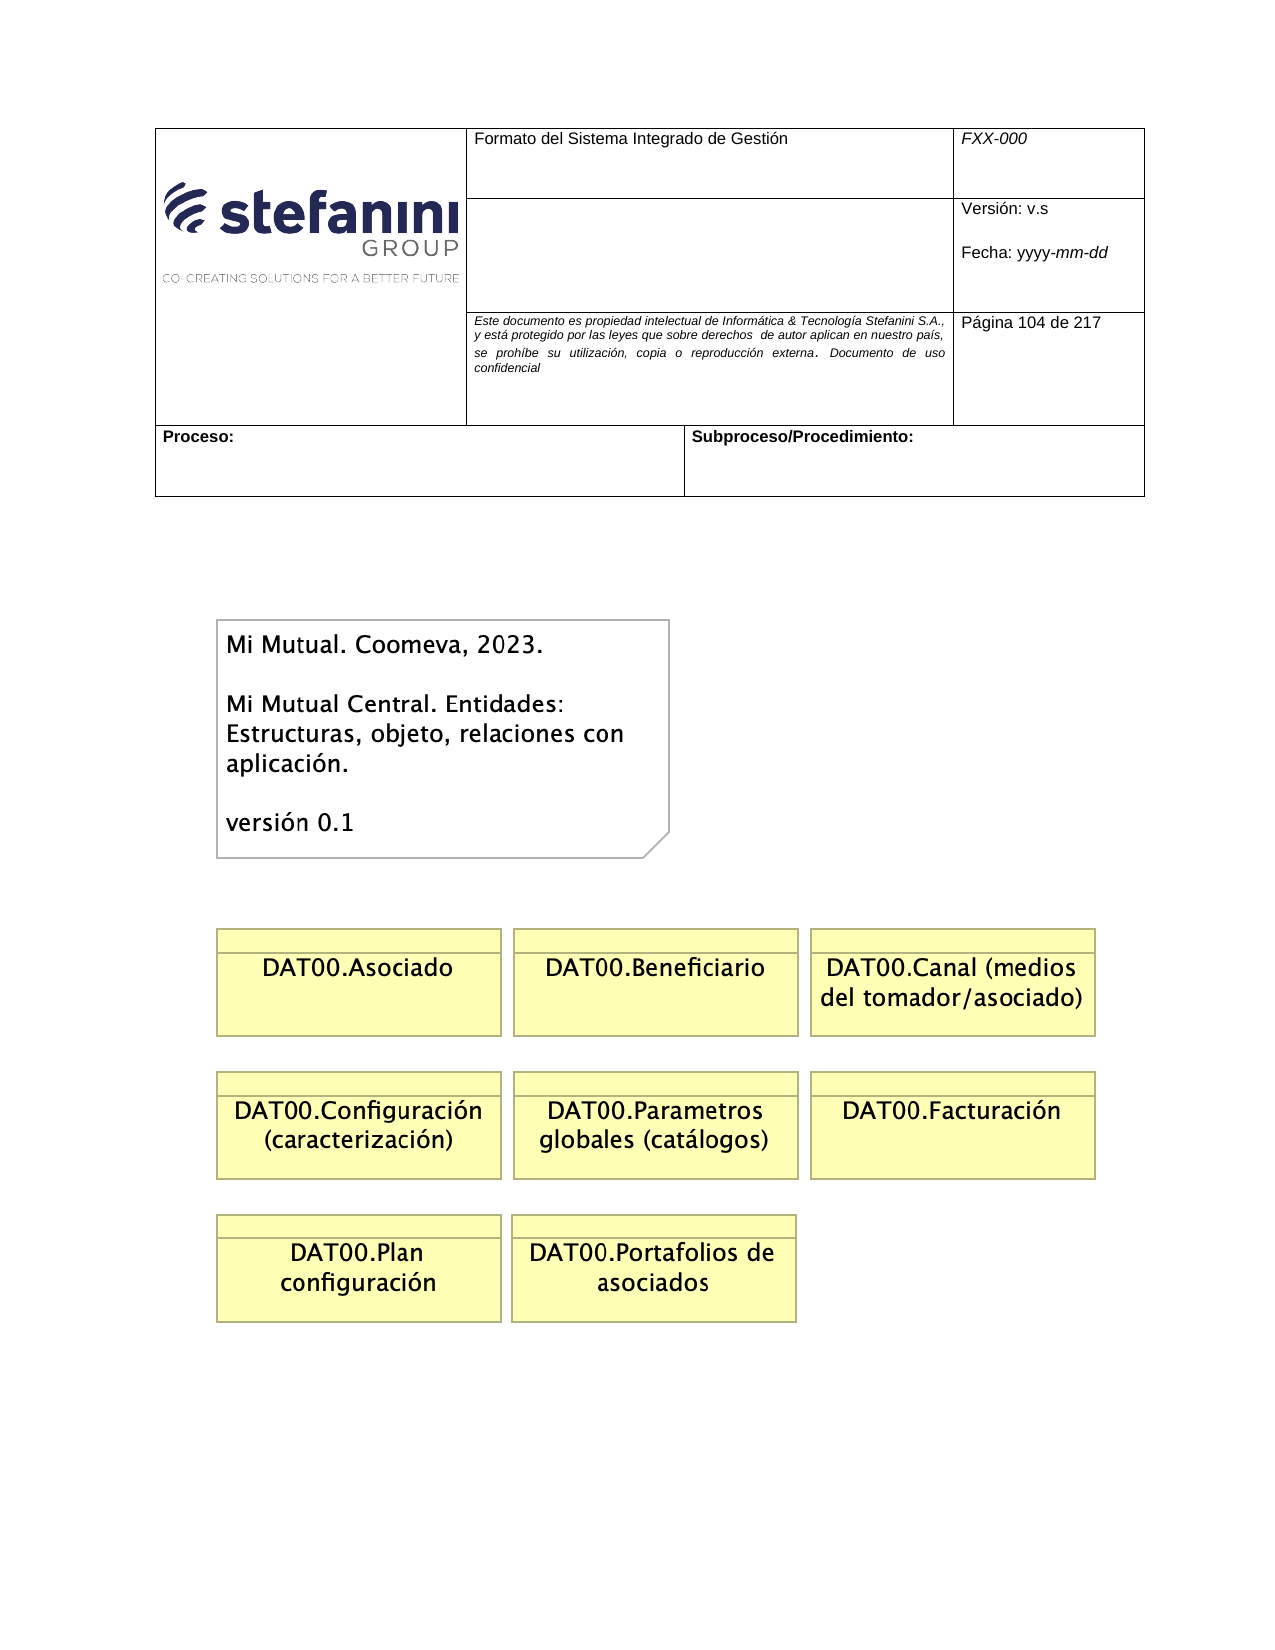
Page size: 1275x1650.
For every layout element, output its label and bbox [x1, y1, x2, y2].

picture [162, 182, 460, 286]
picture [196, 599, 1115, 1376]
